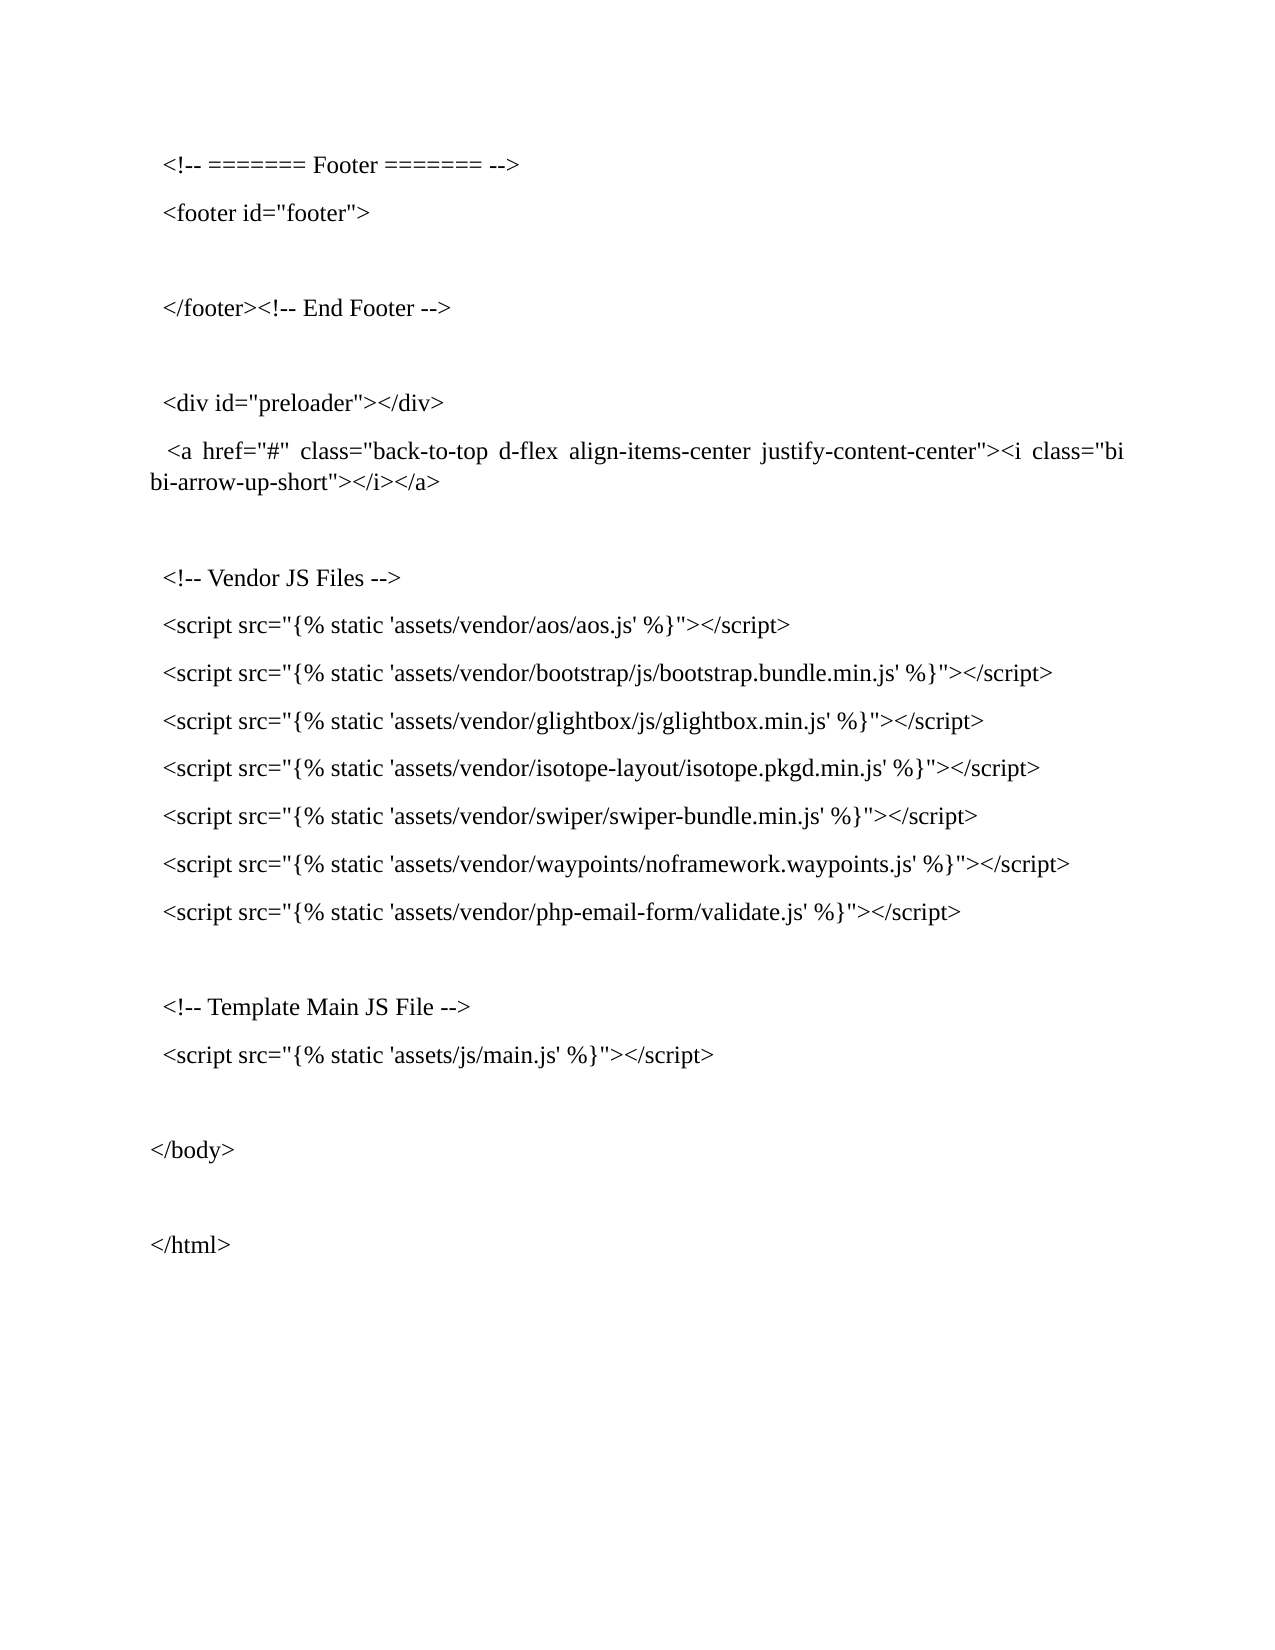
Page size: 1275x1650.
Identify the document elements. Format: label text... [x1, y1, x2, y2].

text <!-- Vendor JS Files --> [150, 563, 1125, 591]
text </body> [150, 1135, 1125, 1164]
text <script src="{% static 'assets/vendor/bootstrap/js/bootstrap.bundle.min.js' %}"></script> [150, 658, 1125, 687]
text <!-- ======= Footer ======= --> [150, 150, 1125, 179]
text <!-- Template Main JS File --> [150, 992, 1125, 1021]
text </html> [150, 1231, 1125, 1259]
text <div id="preloader"></div> [150, 388, 1125, 417]
text </footer><!-- End Footer --> [150, 293, 1125, 322]
text <script src="{% static 'assets/js/main.js' %}"></script> [150, 1040, 1125, 1068]
text <script src="{% static 'assets/vendor/php-email-form/validate.js' %}"></script> [150, 897, 1125, 925]
text <script src="{% static 'assets/vendor/waypoints/noframework.waypoints.js' %}"></script> [150, 849, 1125, 878]
text <script src="{% static 'assets/vendor/isotope-layout/isotope.pkgd.min.js' %}"></script> [150, 753, 1125, 782]
text <script src="{% static 'assets/vendor/aos/aos.js' %}"></script> [150, 610, 1125, 639]
text <script src="{% static 'assets/vendor/swiper/swiper-bundle.min.js' %}"></script> [150, 801, 1125, 830]
text <footer id="footer"> [150, 198, 1125, 226]
text <a href="#" class="back-to-top d-flex align-items-center justify-content-center"><i class="bi bi-arrow-up-short"></i></a> [150, 436, 1125, 496]
text <script src="{% static 'assets/vendor/glightbox/js/glightbox.min.js' %}"></script> [150, 706, 1125, 734]
